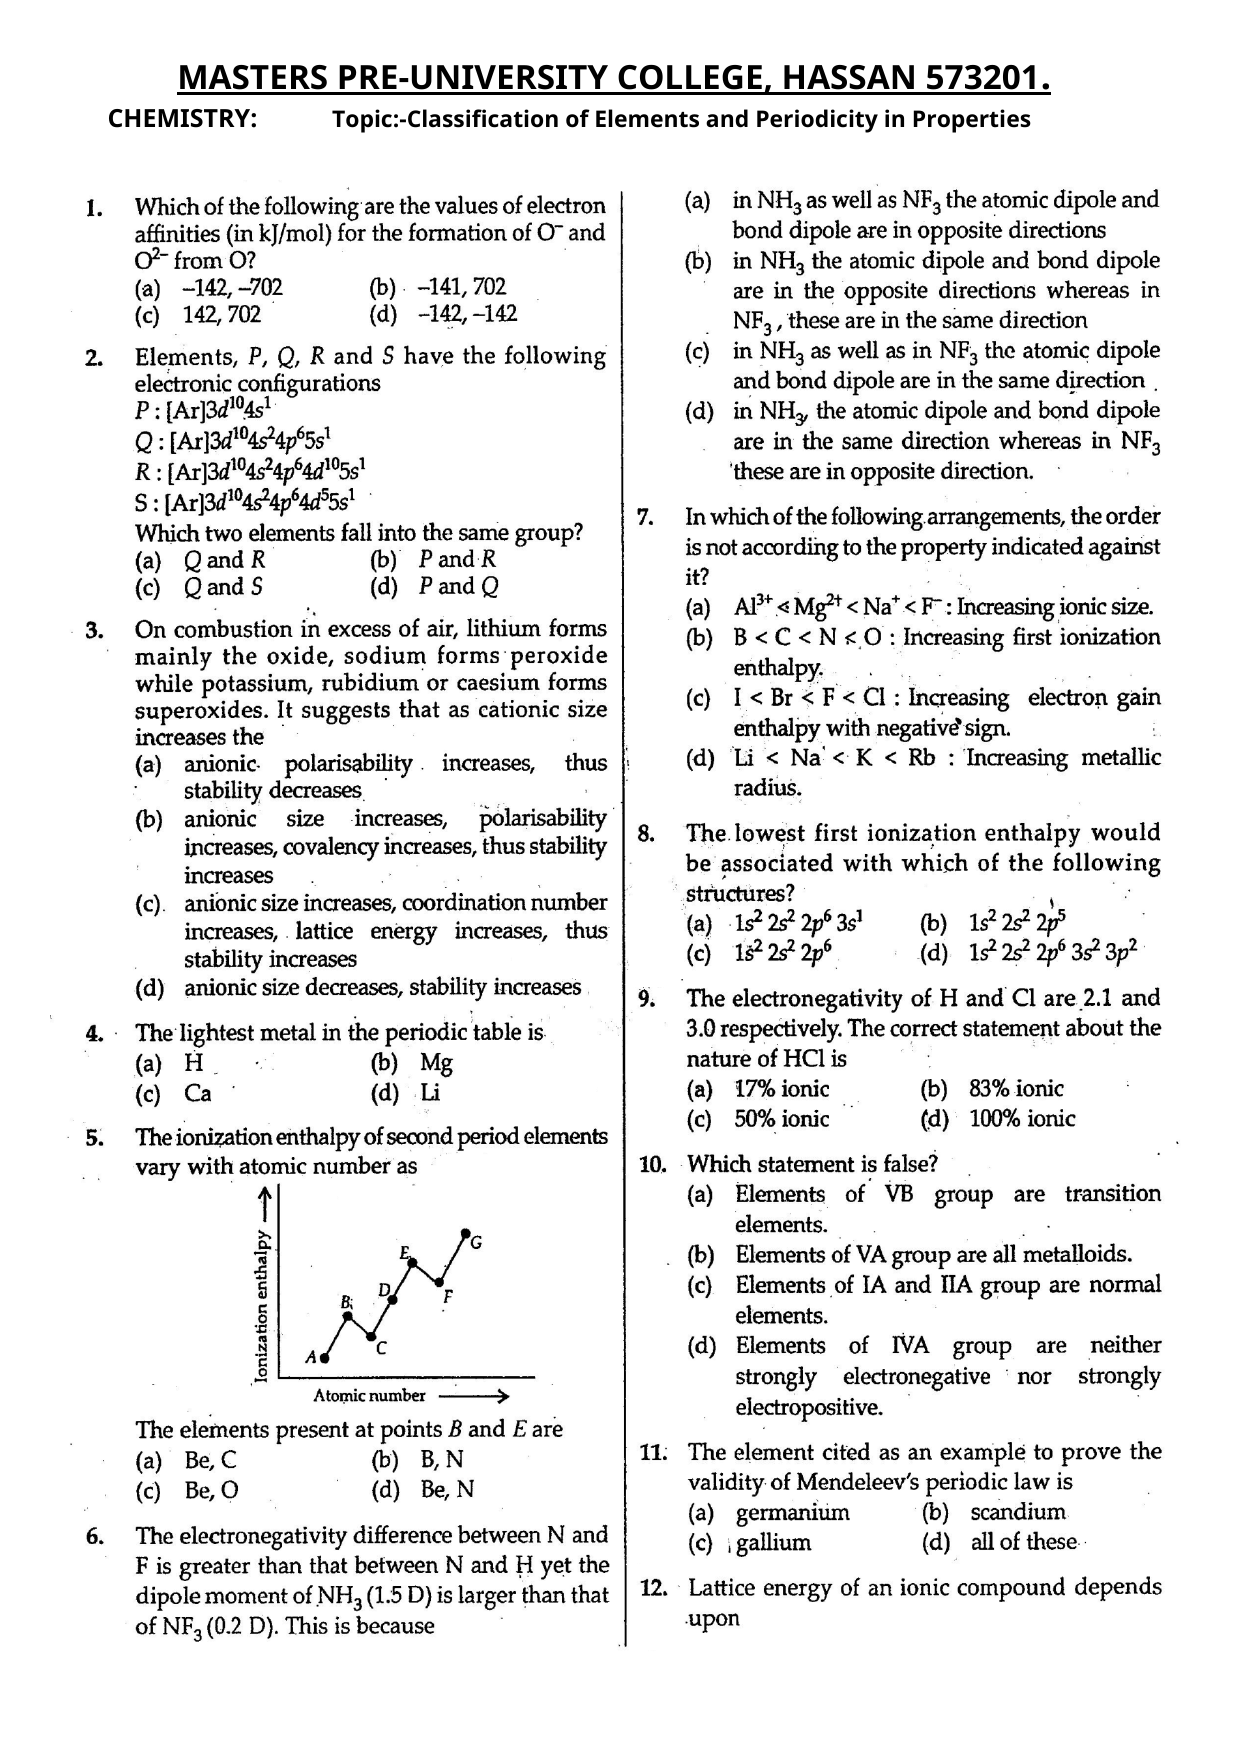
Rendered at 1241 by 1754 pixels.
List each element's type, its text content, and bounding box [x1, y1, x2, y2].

picture [50, 162, 1183, 1674]
text MASTERS PRE-UNIVERSITY COLLEGE, HASSAN 573201. [75, 50, 1153, 101]
text CHEMISTRY: Topic:-Classification of Elements and Periodicity in Properties [75, 101, 1153, 135]
